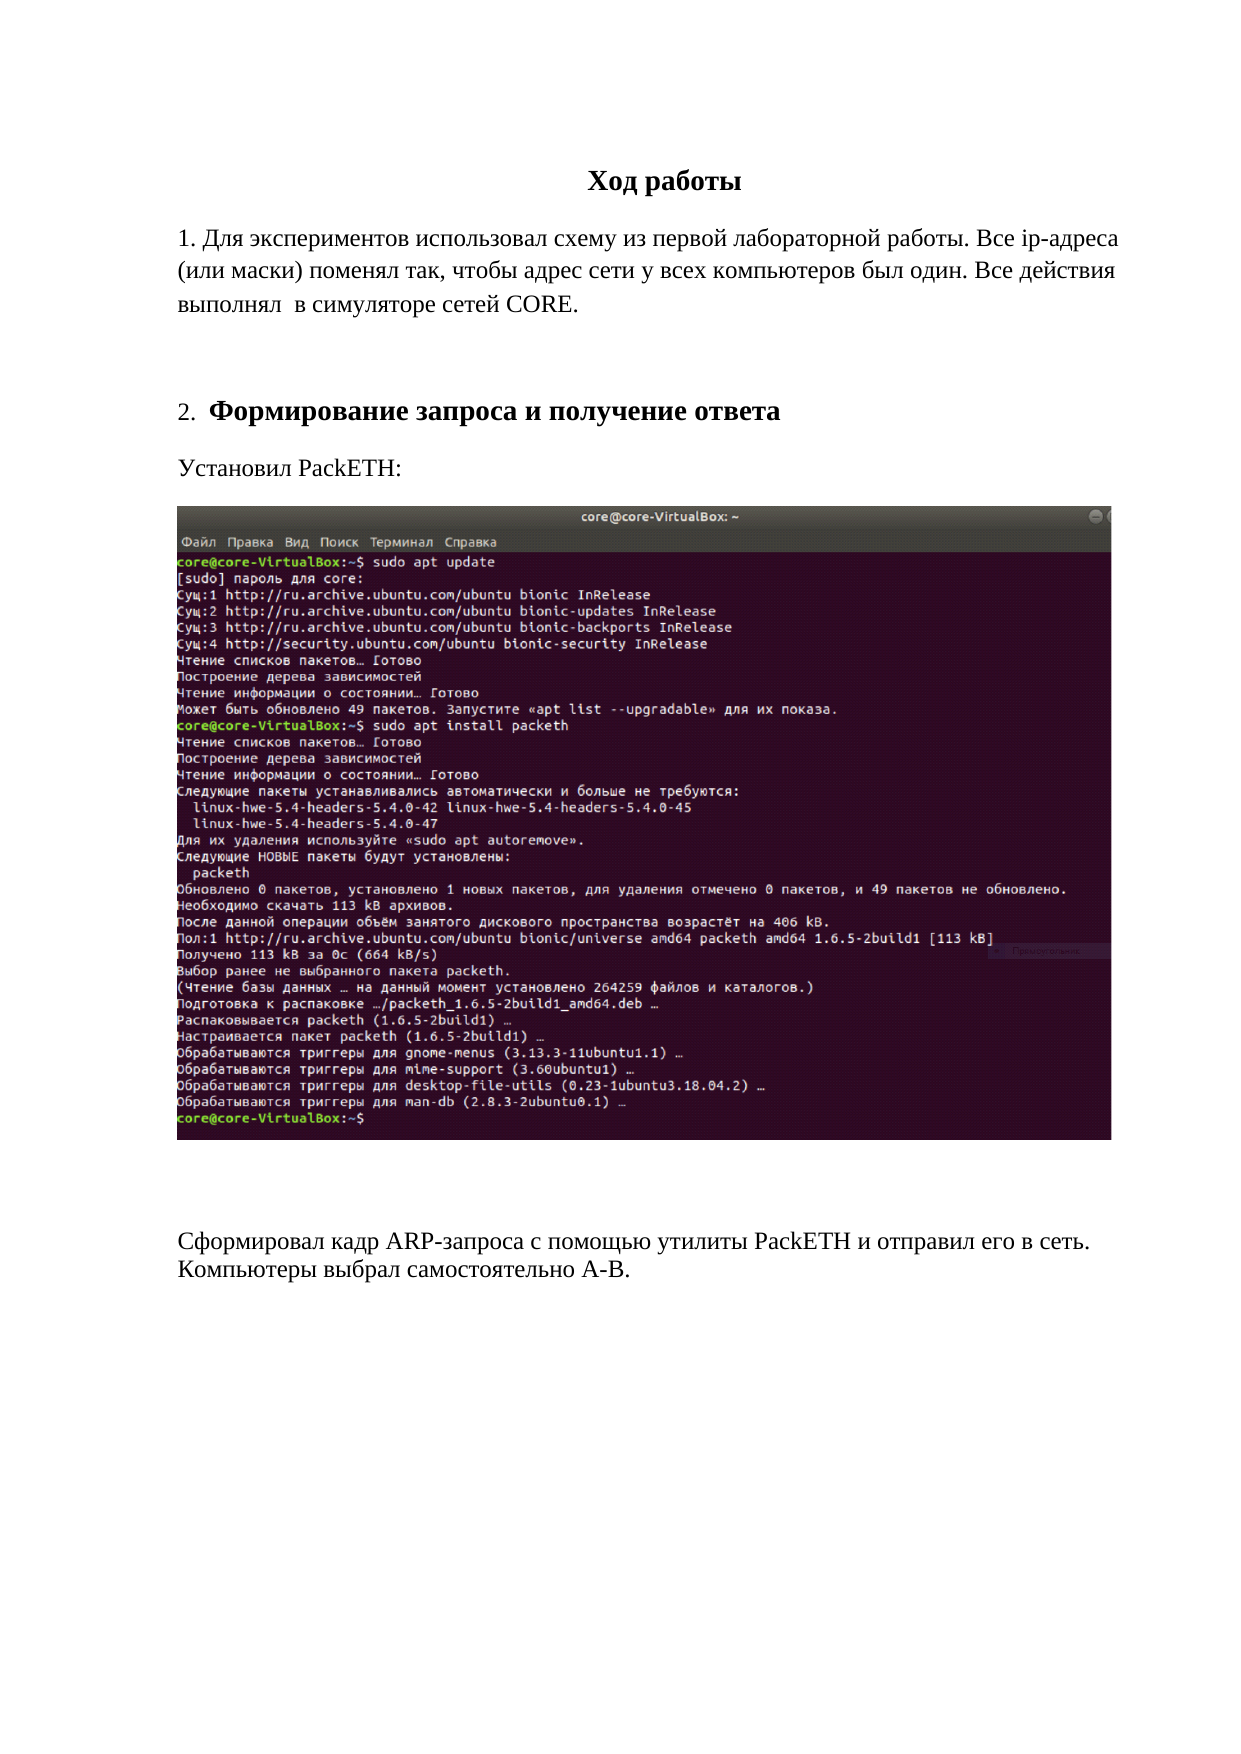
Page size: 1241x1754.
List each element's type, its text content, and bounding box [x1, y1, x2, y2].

text 1. Для экспериментов использовал схему из первой лабораторной работы. Все ip-адреса (или маски) поменял так, чтобы адрес сети у всех компьютеров был один. Все действия выполнял в симуляторе сетей CORE. [177, 223, 1152, 317]
text Сформировал кадр ARP-запроса с помощью утилиты PackETH и отправил его в сеть. Компьютеры выбрал самостоятельно A-B. [177, 1226, 1152, 1283]
text Ход работы [177, 163, 1152, 197]
text Установил PackETH: [177, 453, 1152, 482]
text 2. Формирование запроса и получение ответа [177, 393, 1152, 427]
picture [177, 506, 1112, 1140]
